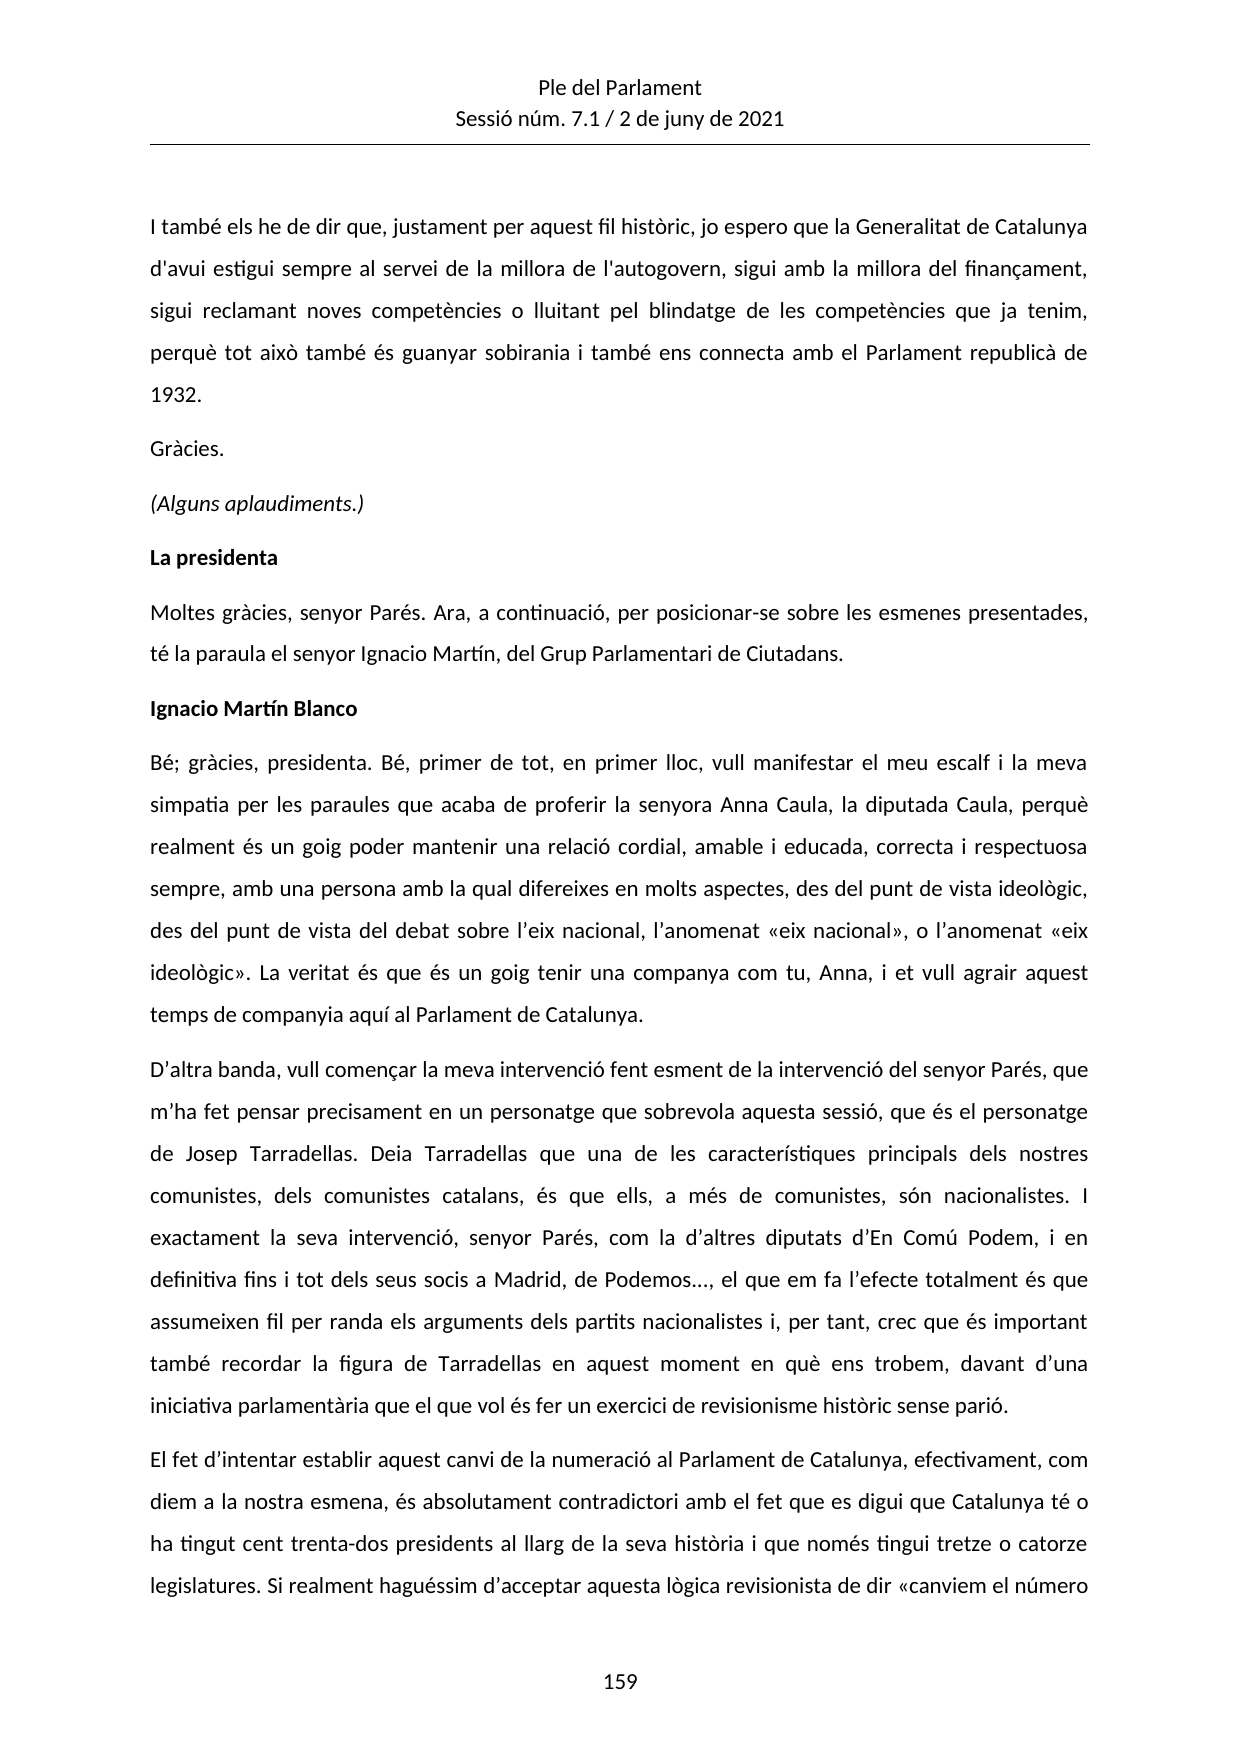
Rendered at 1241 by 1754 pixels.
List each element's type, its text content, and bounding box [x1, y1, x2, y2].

text Gràcies. [150, 434, 1090, 462]
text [150, 1445, 1090, 1599]
text (Alguns aplaudiments.) [150, 489, 1090, 517]
text Moltes gràcies, senyor Parés. Ara, a continuació, per posicionar-se sobre les esmenes presentades, té la paraula el senyor Ignacio Martín, del Grup Parlamentari de Ciutadans. [150, 598, 1090, 668]
text Bé; gràcies, presidenta. Bé, primer de tot, en primer lloc, vull manifestar el meu escalf i la meva simpatia per les paraules que acaba de proferir la senyora Anna Caula, la diputada Caula, perquè realment és un goig poder mantenir una relació cordial, amable i educada, correcta i respectuosa sempre, amb una persona amb la qual difereixes en molts aspectes, des del punt de vista ideològic, des del punt de vista del debat sobre l’eix nacional, l’anomenat «eix nacional», o l’anomenat «eix ideològic». La veritat és que és un goig tenir una companya com tu, Anna, i et vull agrair aquest temps de companyia aquí al Parlament de Catalunya. [150, 748, 1090, 1028]
text La presidenta [150, 543, 1090, 571]
text D’altra banda, vull començar la meva intervenció fent esment de la intervenció del senyor Parés, que m’ha fet pensar precisament en un personatge que sobrevola aquesta sessió, que és el personatge de Josep Tarradellas. Deia Tarradellas que una de les característiques principals dels nostres comunistes, dels comunistes catalans, és que ells, a més de comunistes, són nacionalistes. I exactament la seva intervenció, senyor Parés, com la d’altres diputats d’En Comú Podem, i en definitiva fins i tot dels seus socis a Madrid, de Podemos..., el que em fa l’efecte totalment és que assumeixen fil per randa els arguments dels partits nacionalistes i, per tant, crec que és important també recordar la figura de Tarradellas en aquest moment en què ens trobem, davant d’una iniciativa parlamentària que el que vol és fer un exercici de revisionisme històric sense parió. [150, 1055, 1090, 1419]
text I també els he de dir que, justament per aquest fil històric, jo espero que la Generalitat de Catalunya d'avui estigui sempre al servei de la millora de l'autogovern, sigui amb la millora del finançament, sigui reclamant noves competències o lluitant pel blindatge de les competències que ja tenim, perquè tot això també és guanyar sobirania i també ens connecta amb el Parlament republicà de 1932. [150, 212, 1090, 408]
text Ignacio Martín Blanco [150, 694, 1090, 722]
